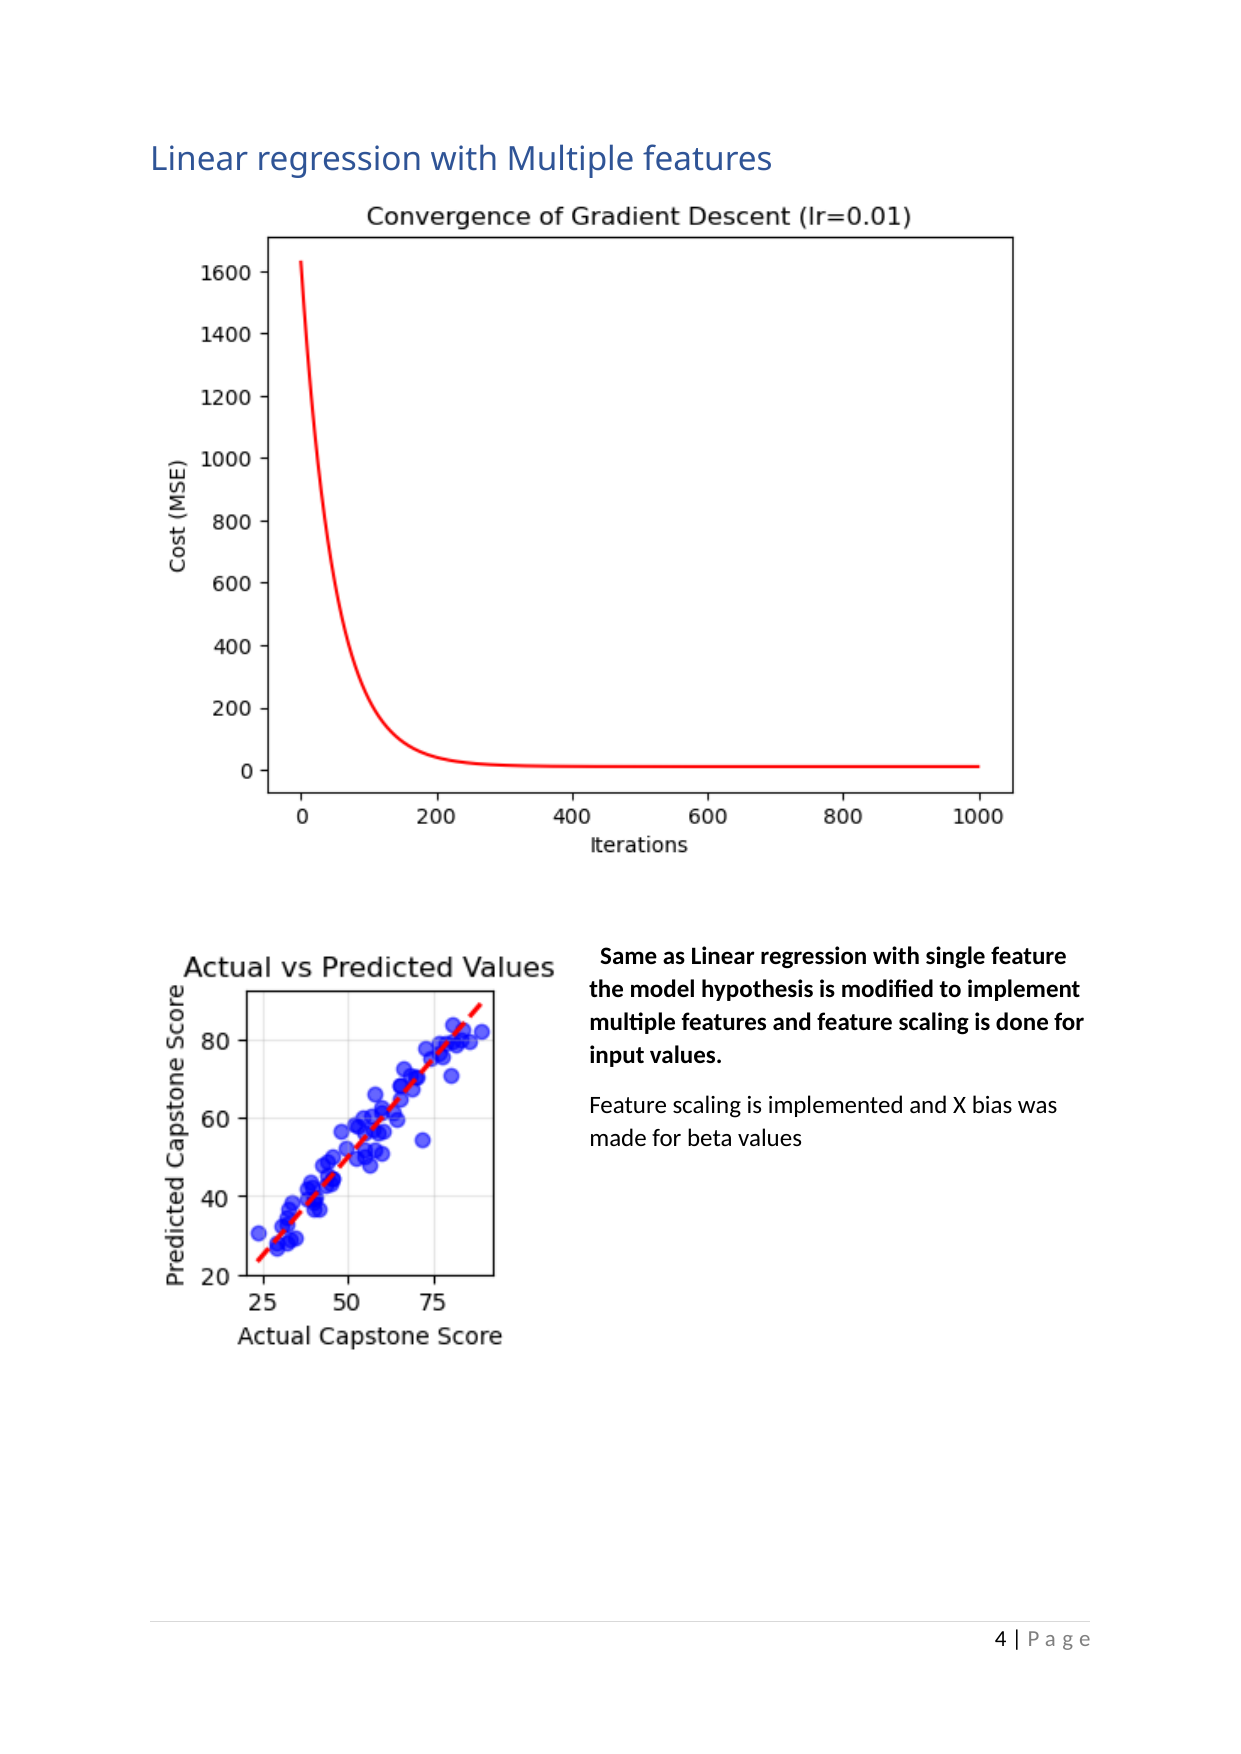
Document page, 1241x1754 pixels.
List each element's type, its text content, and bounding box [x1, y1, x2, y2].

text Same as Linear regression with single feature the model hypothesis is modified to implement multiple features and feature scaling is done for input values. [571, 941, 1090, 1070]
text Feature scaling is implemented and X bias was made for beta values [571, 1089, 1090, 1152]
picture [155, 192, 1026, 872]
picture [150, 940, 571, 1365]
subtitle Linear regression with Multiple features [150, 135, 1090, 180]
